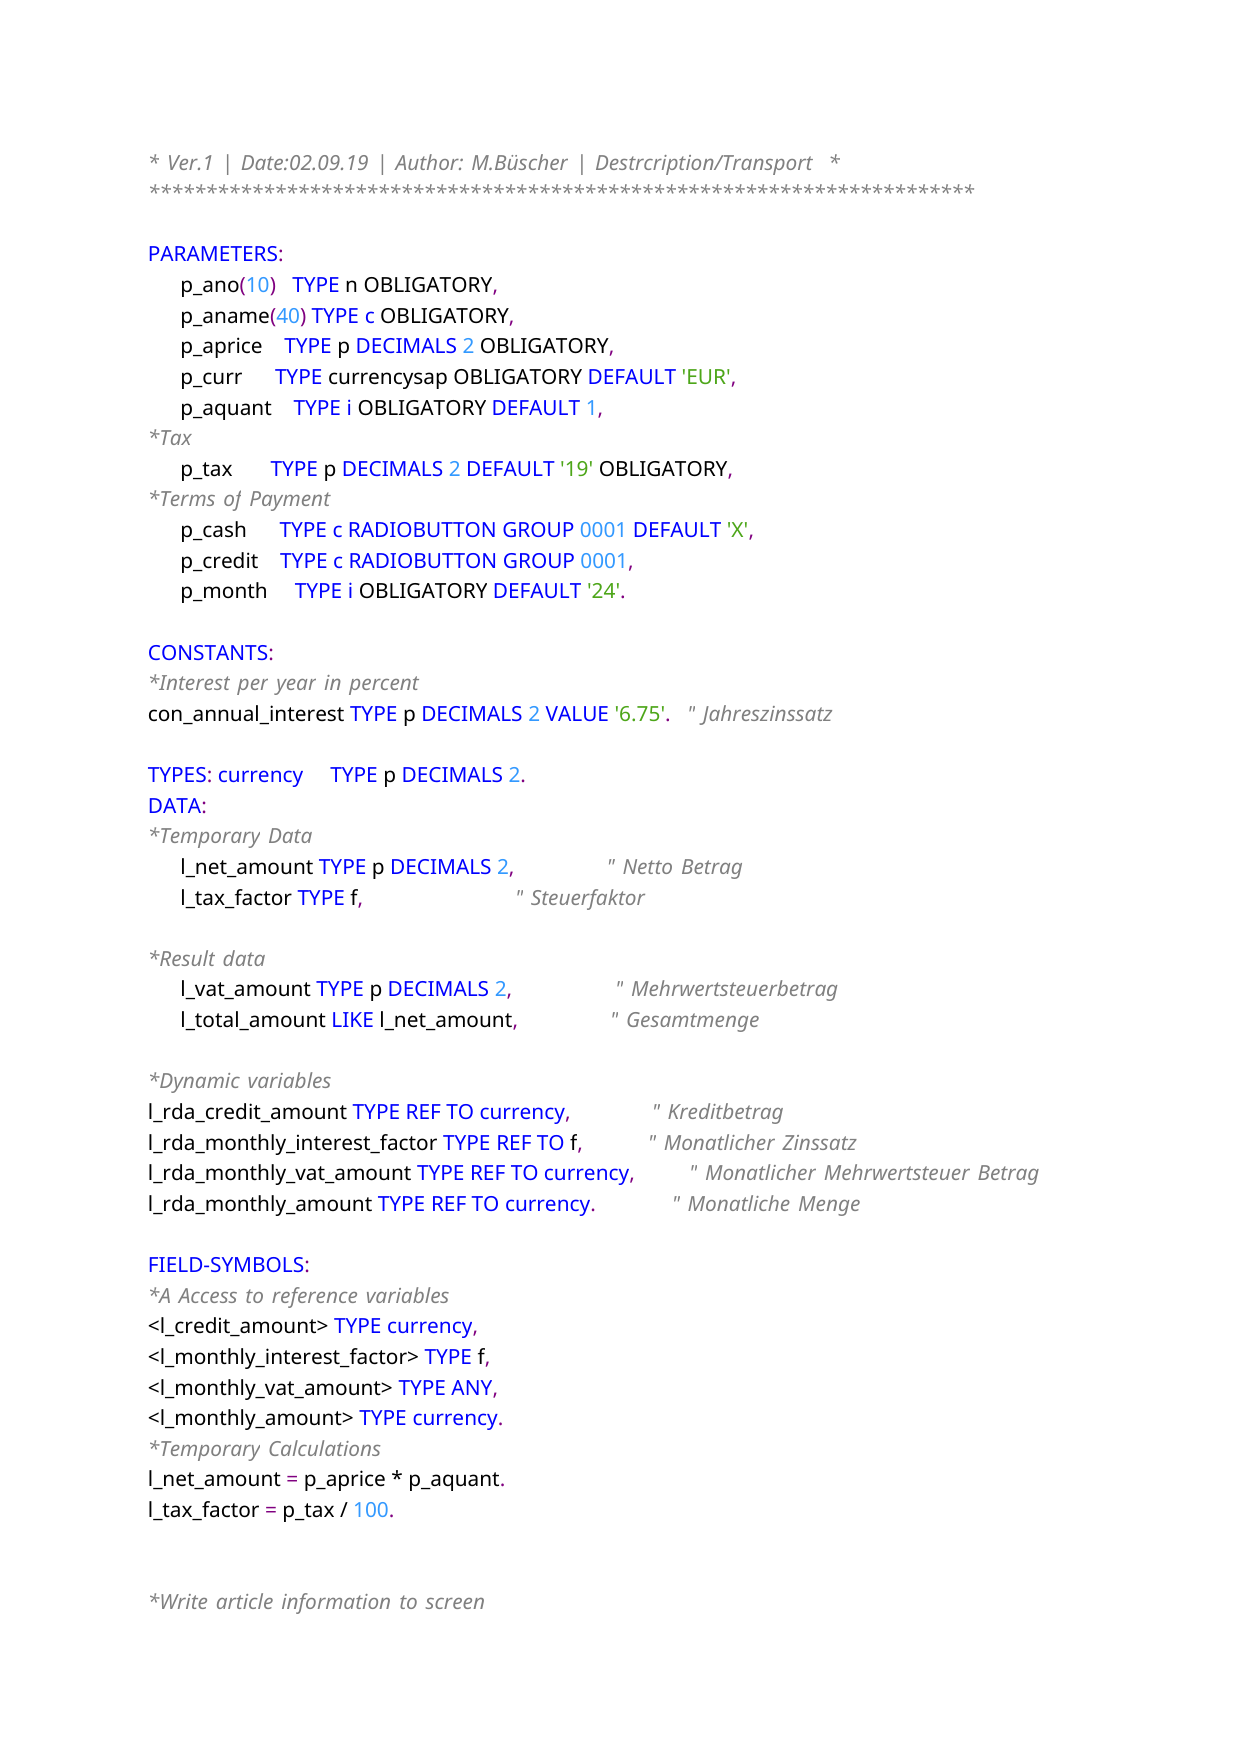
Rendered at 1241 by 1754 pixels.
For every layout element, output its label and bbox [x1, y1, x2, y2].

text [148, 148, 1093, 1615]
